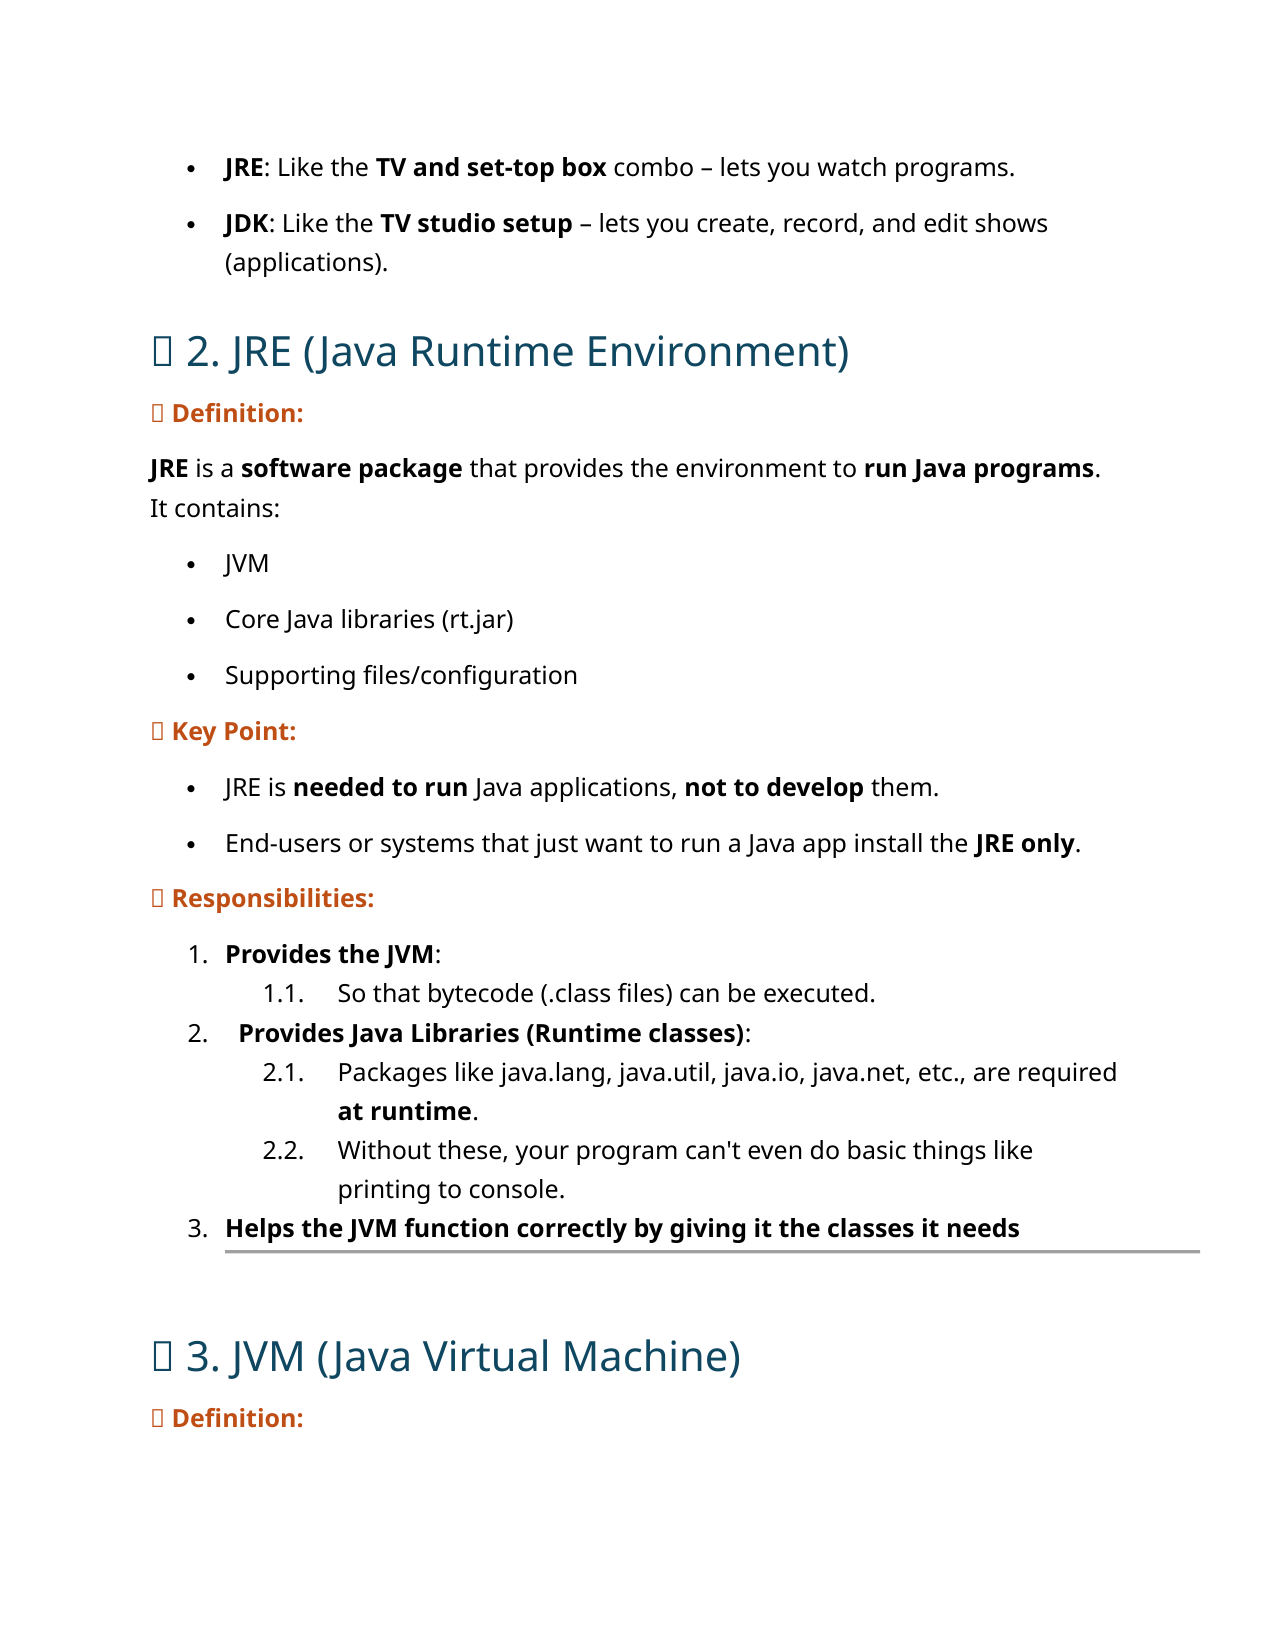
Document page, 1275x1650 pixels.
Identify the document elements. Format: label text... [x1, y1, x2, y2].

list JVM [187, 546, 1125, 580]
list Core Java libraries (rt.jar) [187, 602, 1125, 636]
text ✅ Responsibilities: [150, 881, 1125, 915]
text ✅ Definition: [150, 1400, 1125, 1434]
list End-users or systems that just want to run a Java app install the JRE only. [187, 825, 1125, 859]
subtitle 🔷 3. JVM (Java Virtual Machine) [150, 1327, 1125, 1384]
list Without these, your program can't even do basic things like printing to console. [262, 1133, 1125, 1206]
list Packages like java.lang, java.util, java.io, java.net, etc., are required at runtime. [262, 1054, 1125, 1128]
list Supporting files/configuration [187, 658, 1125, 692]
subtitle 🔷 2. JRE (Java Runtime Environment) [150, 322, 1125, 378]
list JRE is needed to run Java applications, not to develop them. [187, 769, 1125, 803]
list So that bytecode (.class files) can be executed. [262, 976, 1125, 1010]
list Helps the JVM function correctly by giving it the classes it needs [187, 1211, 1125, 1284]
text JRE is a software package that provides the environment to run Java programs. It contains: [150, 451, 1125, 524]
list Provides Java Libraries (Runtime classes): [187, 1015, 1125, 1049]
list JRE: Like the TV and set-top box combo – lets you watch programs. [187, 150, 1125, 184]
text ✅ Key Point: [150, 713, 1125, 748]
text ✅ Definition: [150, 395, 1125, 429]
list Provides the JVM: [187, 937, 1125, 971]
list JDK: Like the TV studio setup – lets you create, record, and edit shows (applications). [187, 206, 1125, 279]
